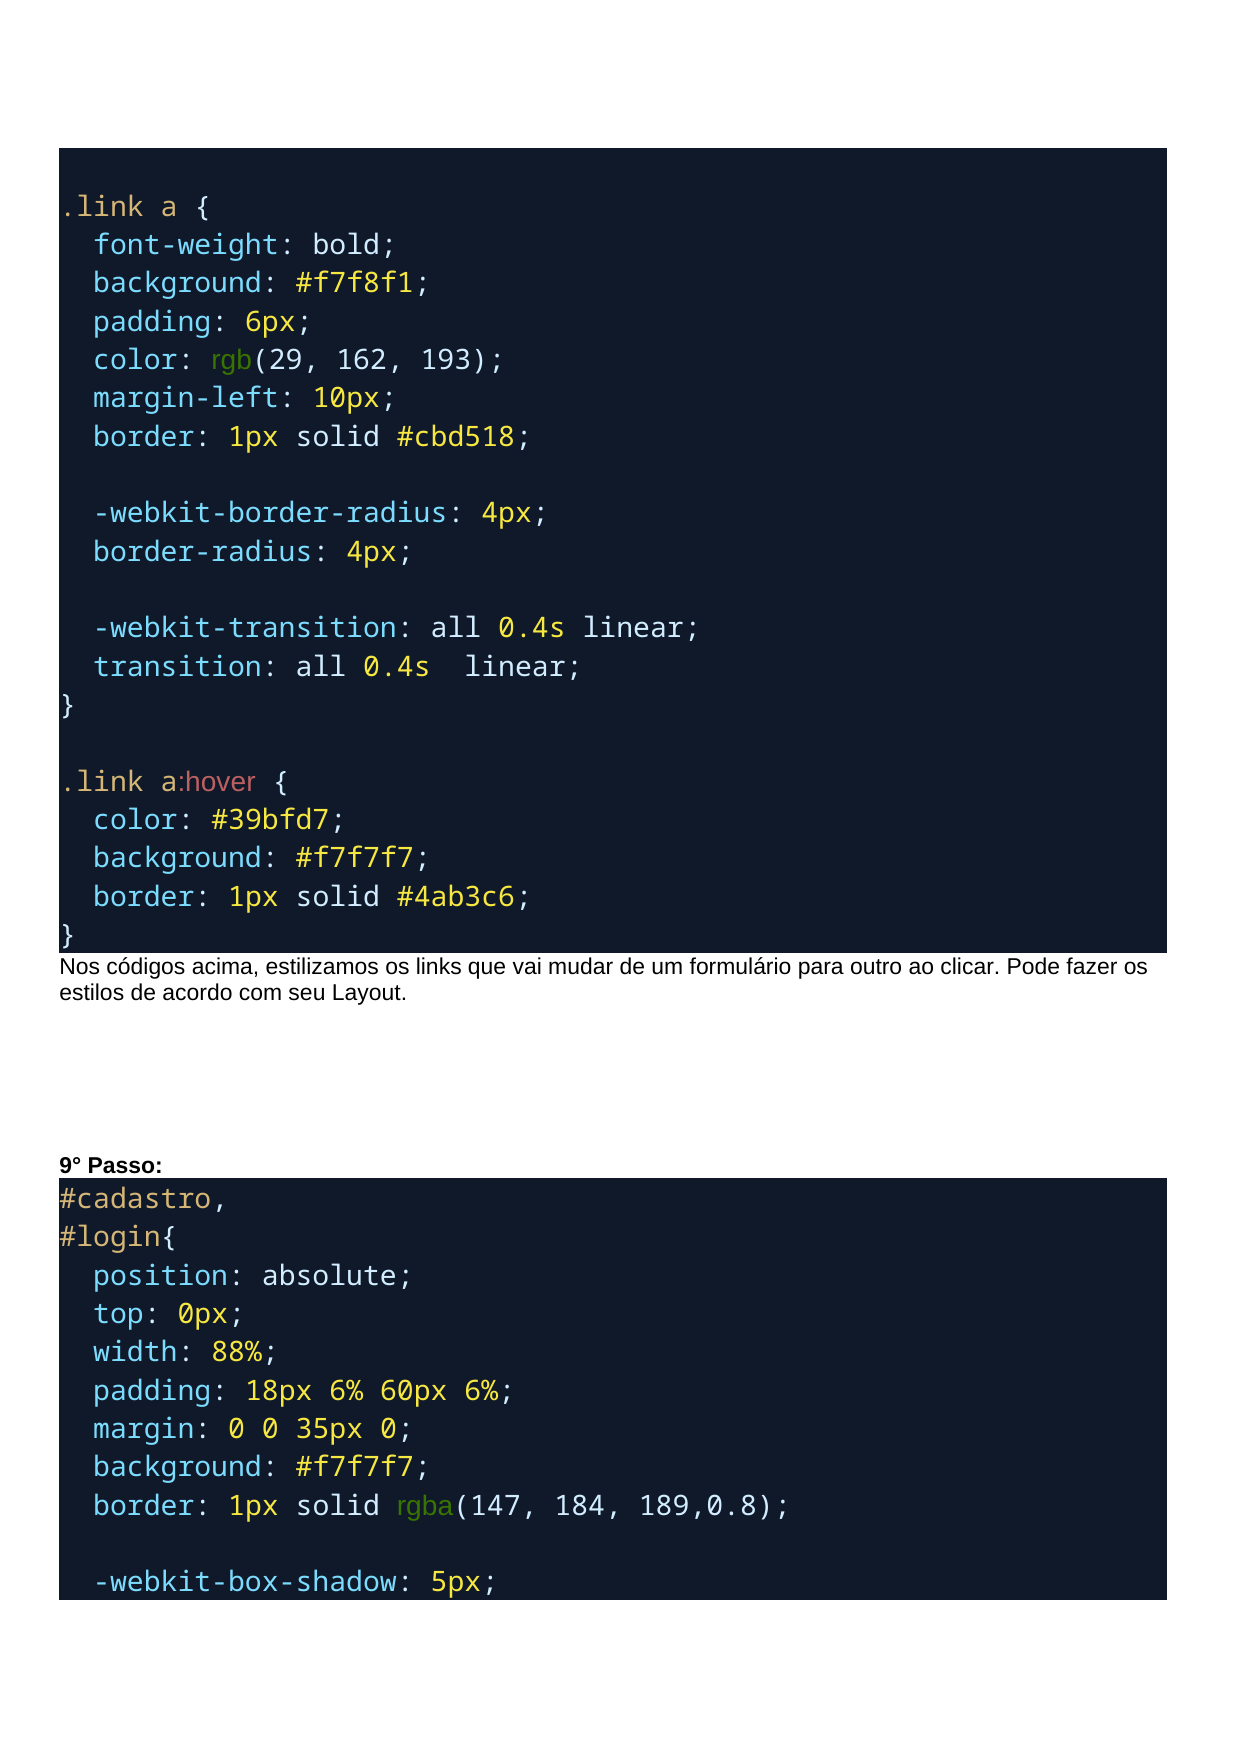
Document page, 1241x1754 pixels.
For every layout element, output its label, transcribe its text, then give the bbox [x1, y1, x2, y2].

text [59, 1178, 1167, 1600]
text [59, 148, 1167, 953]
text 9° Passo: [59, 1152, 1167, 1178]
text Nos códigos acima, estilizamos os links que vai mudar de um formulário para outro ao clicar. Pode fazer os estilos de acordo com seu Layout. [59, 953, 1167, 1005]
